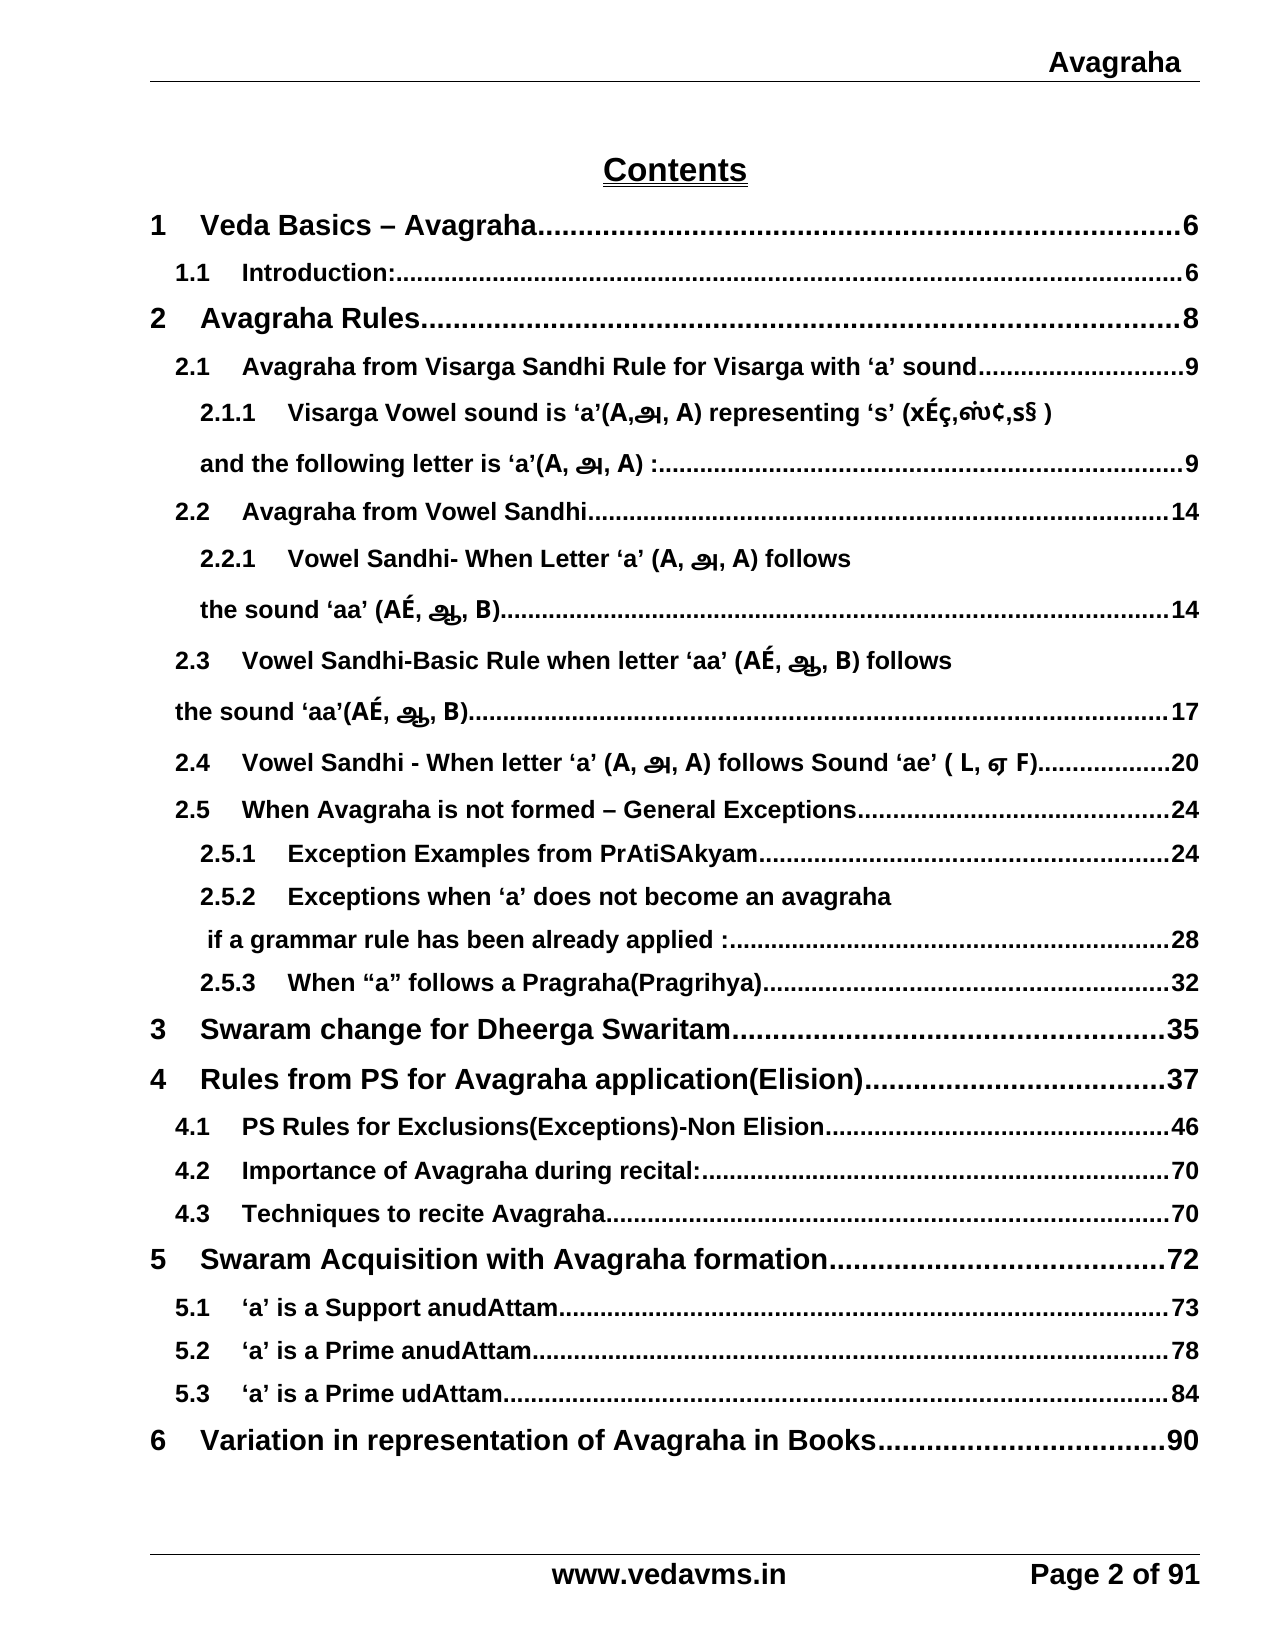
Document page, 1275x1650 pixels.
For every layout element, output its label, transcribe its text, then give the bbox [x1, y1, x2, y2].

text 5 Swaram Acquisition with Avagraha formation 72 [150, 1242, 1200, 1276]
text 2.5.3 When “a” follows a Pragraha(Pragrihya) 32 [200, 968, 1200, 997]
text 1.1 Introduction: 6 [175, 258, 1200, 287]
text 2.3 Vowel Sandhi-Basic Rule when letter ‘aa’ (AÉ, ஆ, B) follows the sound ‘aa’(AÉ, ஆ, B) 17 [175, 642, 1200, 727]
text 5.1 ‘a’ is a Support anudAttam 73 [175, 1293, 1200, 1321]
text 6 Variation in representation of Avagraha in Books 90 [150, 1423, 1200, 1456]
text Avagraha Contents [150, 150, 1200, 188]
text 2.5.2 Exceptions when ‘a’ does not become an avagraha if a grammar rule has been already applied : 28 [200, 882, 1200, 954]
text 4.3 Techniques to recite Avagraha 70 [175, 1199, 1200, 1228]
text 2.2 Avagraha from Vowel Sandhi 14 [175, 497, 1200, 526]
text 2.2.1 Vowel Sandhi- When Letter ‘a’ (A, அ, A) follows the sound ‘aa’ (AÉ, ஆ, B) 14 [200, 540, 1200, 625]
text 2 Avagraha Rules 8 [150, 301, 1200, 335]
text 2.5 When Avagraha is not formed – General Exceptions 24 [175, 796, 1200, 824]
text 2.1 Avagraha from Visarga Sandhi Rule for Visarga with ‘a’ sound 9 [175, 352, 1200, 380]
text 2.5.1 Exception Examples from PrAtiSAkyam 24 [200, 839, 1200, 868]
text 1 Veda Basics – Avagraha 6 [150, 208, 1200, 241]
text 4.1 PS Rules for Exclusions(Exceptions)-Non Elision 46 [175, 1112, 1200, 1141]
text 5.3 ‘a’ is a Prime udAttam 84 [175, 1379, 1200, 1408]
text 2.4 Vowel Sandhi - When letter ‘a’ (A, அ, A) follows Sound ‘ae’ ( L, ஏ F) 20 [175, 744, 1200, 778]
text 2.1.1 Visarga Vowel sound is ‘a’(A,அ, A) representing ‘s’ (xÉç,ஸ்¢,s§ ) and the following letter is ‘a’(A, அ, A) : 9 [200, 395, 1200, 480]
text 4 Rules from PS for Avagraha application(Elision) 37 [150, 1062, 1200, 1096]
text 4.2 Importance of Avagraha during recital: 70 [175, 1156, 1200, 1184]
text 3 Swaram change for Dheerga Swaritam 35 [150, 1012, 1200, 1045]
text 5.2 ‘a’ is a Prime anudAttam 78 [175, 1336, 1200, 1365]
